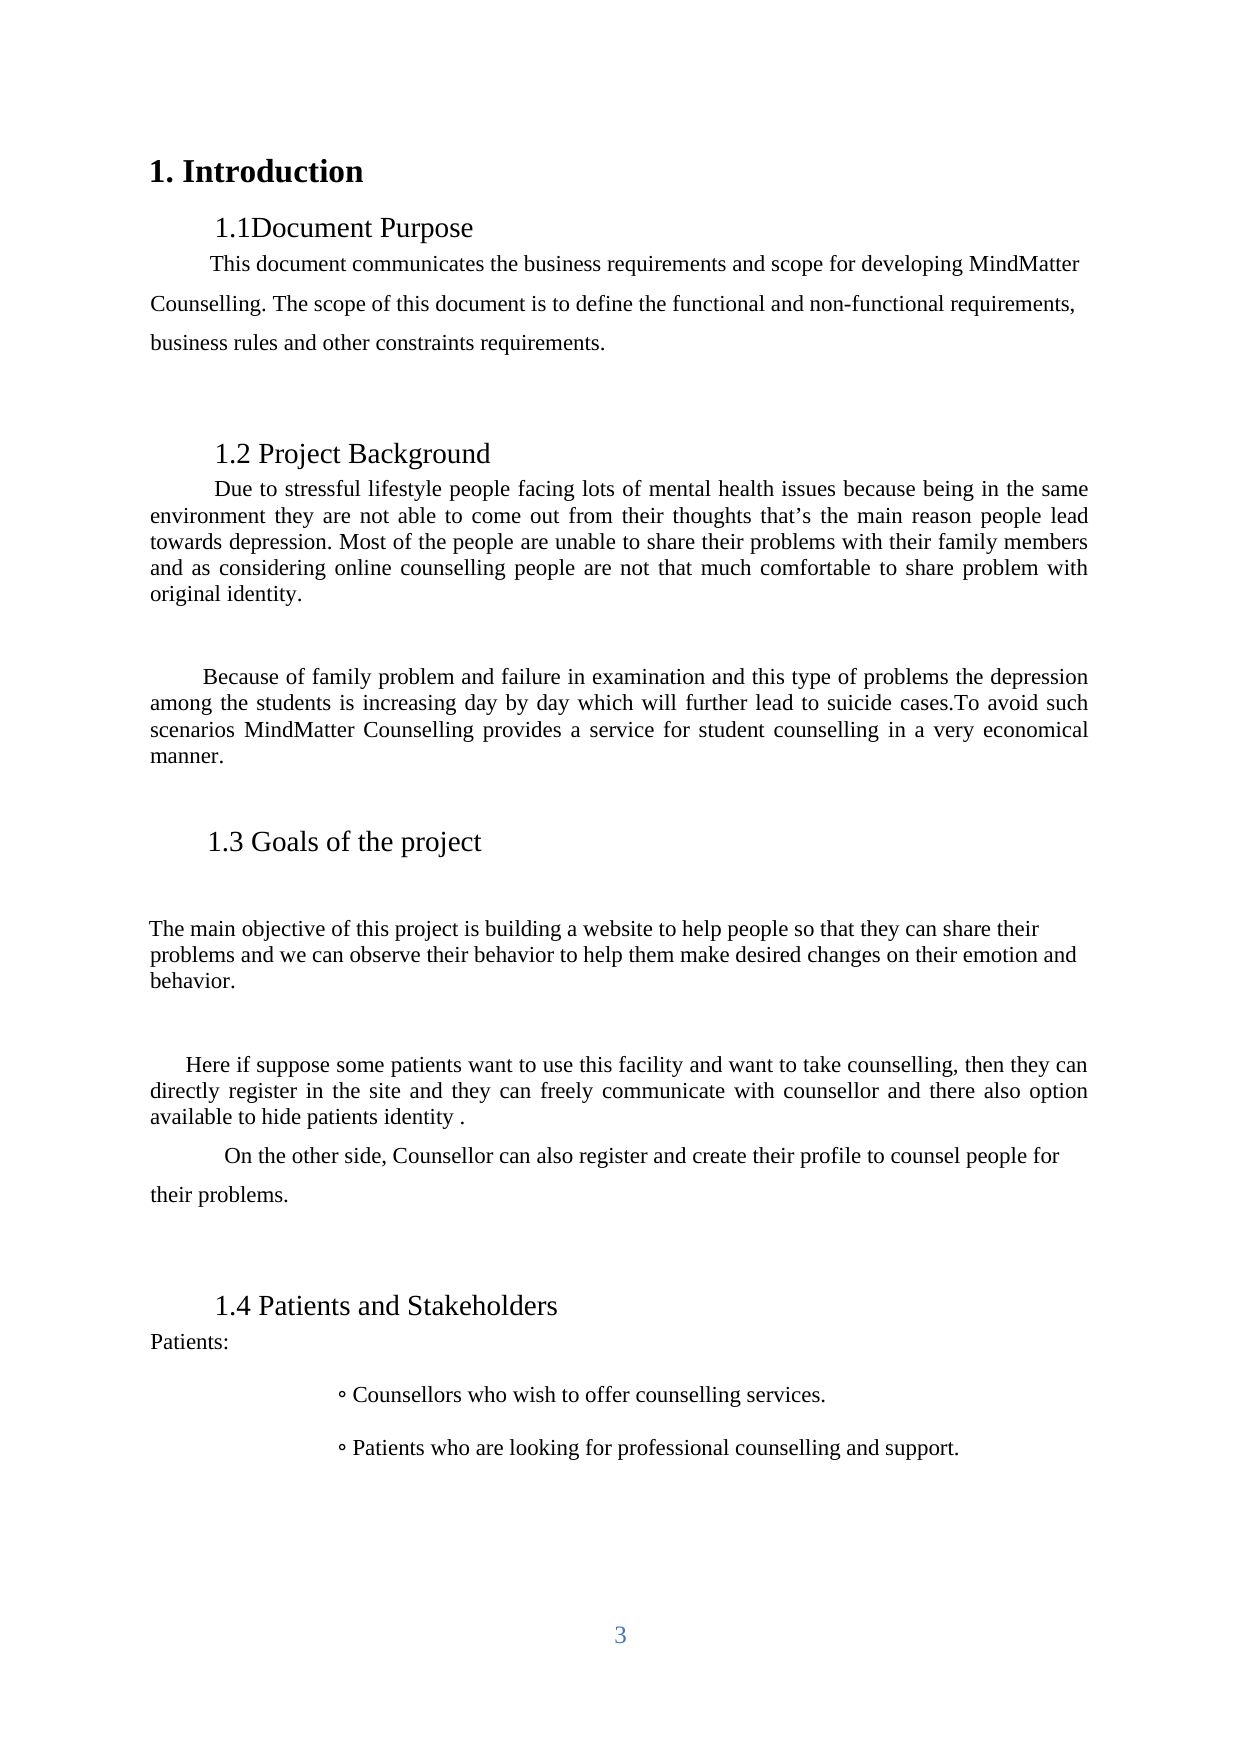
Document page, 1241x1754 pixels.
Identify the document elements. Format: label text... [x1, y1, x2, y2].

subtitle 1.2 Project Background [214, 436, 1091, 469]
text Patients: [150, 1328, 1091, 1355]
text On the other side, Counsellor can also register and create their profile to counsel people for their problems. [150, 1142, 1091, 1208]
subtitle 1.4 Patients and Stakeholders [214, 1288, 1091, 1322]
text Due to stressful lifestyle people facing lots of mental health issues because being in the same environment they are not able to come out from their thoughts that’s the main reason people lead towards depression. Most of the people are unable to share their problems with their family members and as considering online counselling people are not that much comfortable to share problem with original identity. [149, 476, 1090, 606]
subtitle 1.1Document Purpose [214, 210, 1091, 244]
text The main objective of this project is building a website to help people so that they can share their problems and we can observe their behavior to help them make desired changes on their emotion and behavior. [149, 916, 1090, 994]
text ◦ Counsellors who wish to offer counselling services. [338, 1378, 1091, 1408]
text ◦ Patients who are looking for professional counselling and support. [338, 1431, 1091, 1461]
text 1.3 Goals of the project [149, 825, 1090, 858]
text This document communicates the business requirements and scope for developing MindMatter Counselling. The scope of this document is to define the functional and non-functional requirements, business rules and other constraints requirements. [150, 250, 1091, 356]
subtitle 1. Introduction [149, 151, 1091, 190]
text Here if suppose some patients want to use this facility and want to take counselling, then they can directly register in the site and they can freely communicate with counsellor and there also option available to hide patients identity . [149, 1051, 1090, 1129]
text Because of family problem and failure in examination and this type of problems the depression among the students is increasing day by day which will further lead to suicide cases.To avoid such scenarios MindMatter Counselling provides a service for student counselling in a very economical manner. [149, 664, 1090, 768]
